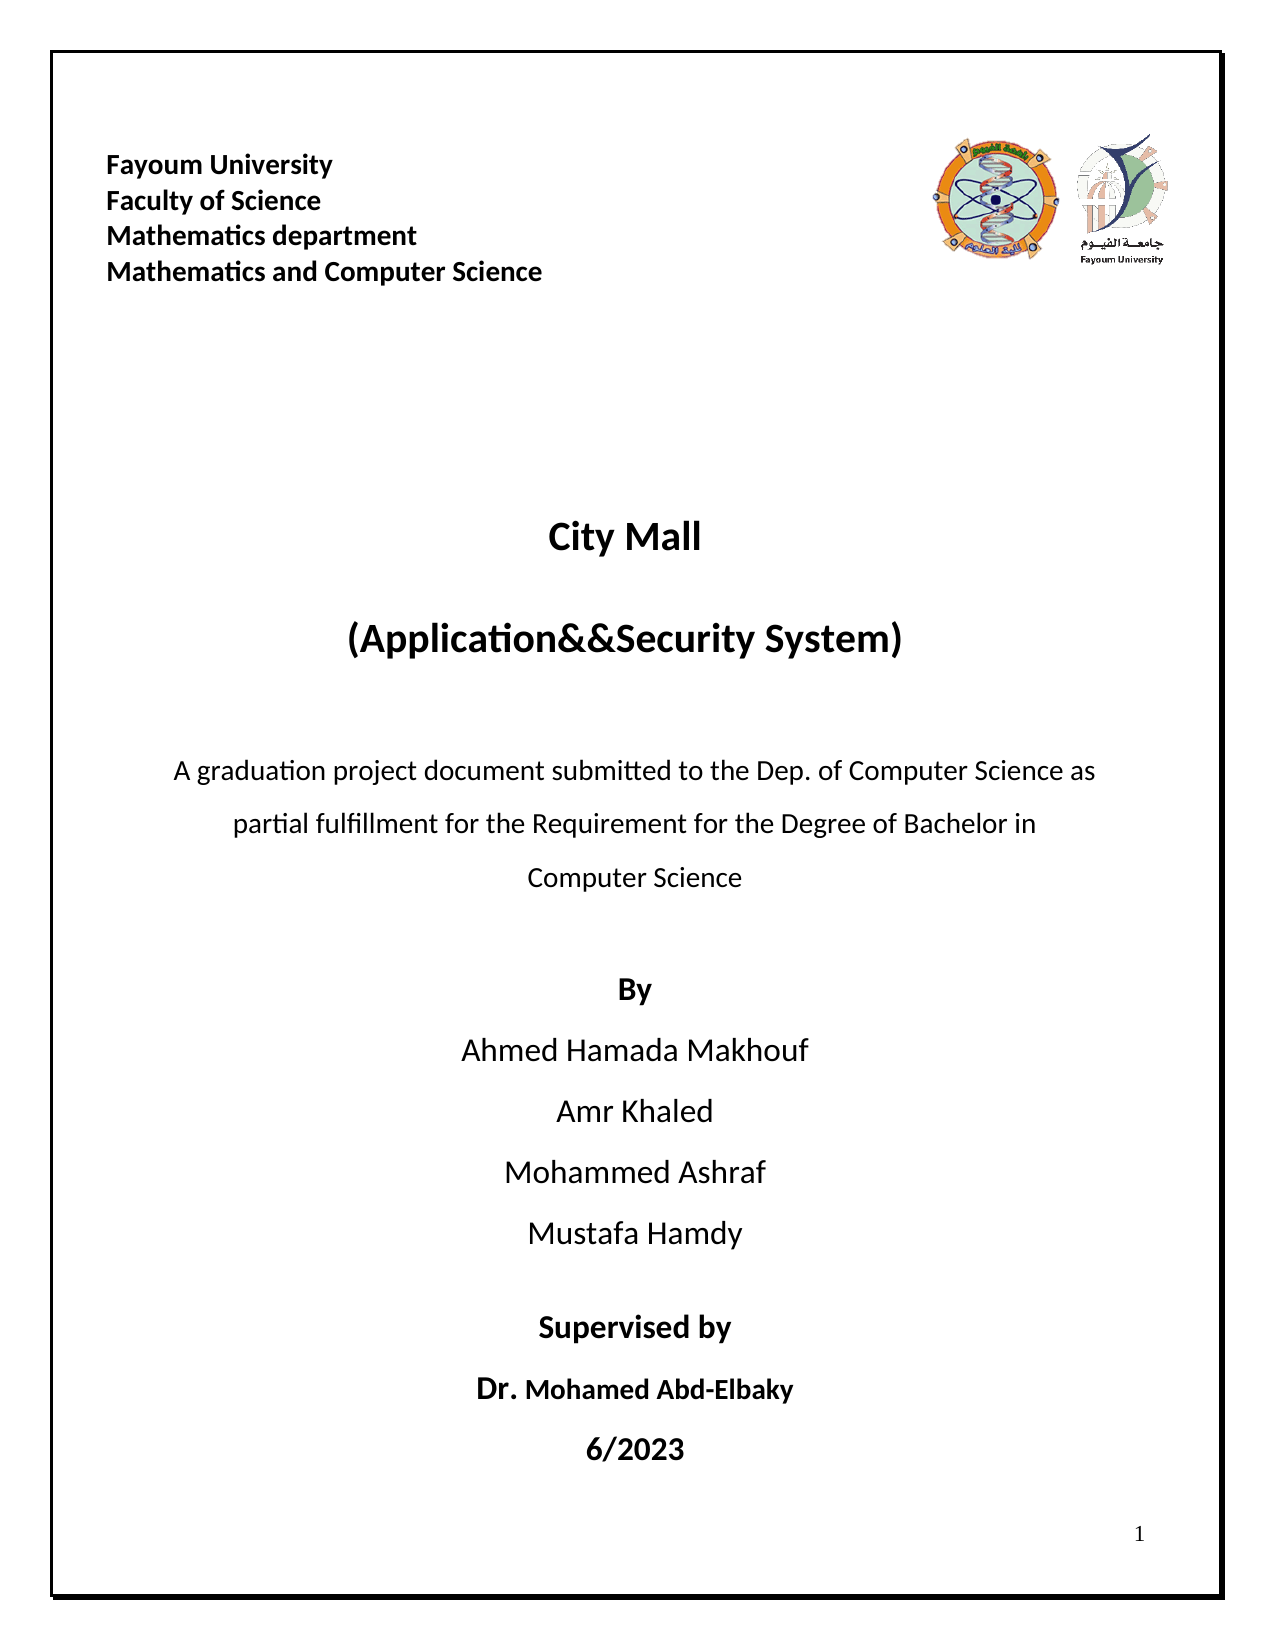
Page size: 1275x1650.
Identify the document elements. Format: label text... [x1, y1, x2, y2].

text Mathematics department [106, 217, 954, 253]
text Mathematics and Computer Science [106, 253, 1163, 288]
text Fayoum University [1046, 146, 1163, 182]
text (Application&&Security System) [97, 612, 1153, 663]
text City Mall [97, 510, 1153, 561]
text Mathematics department [1041, 217, 1163, 253]
text Fayoum University [106, 146, 946, 182]
text Supervised by Dr. Mohamed Abd-Elbaky 6/2023 [106, 1306, 1163, 1468]
text By Ahmed Hamada Makhouf Amr Khaled Mohammed Ashraf Mustafa Hamdy [106, 912, 1163, 1292]
picture [926, 130, 1061, 262]
text A graduation project document submitted to the Dep. of Computer Science as partial fulfillment for the Requirement for the Degree of Bachelor in Computer Science [106, 752, 1163, 894]
text Faculty of Science [1055, 182, 1163, 217]
text Faculty of Science [106, 182, 930, 217]
